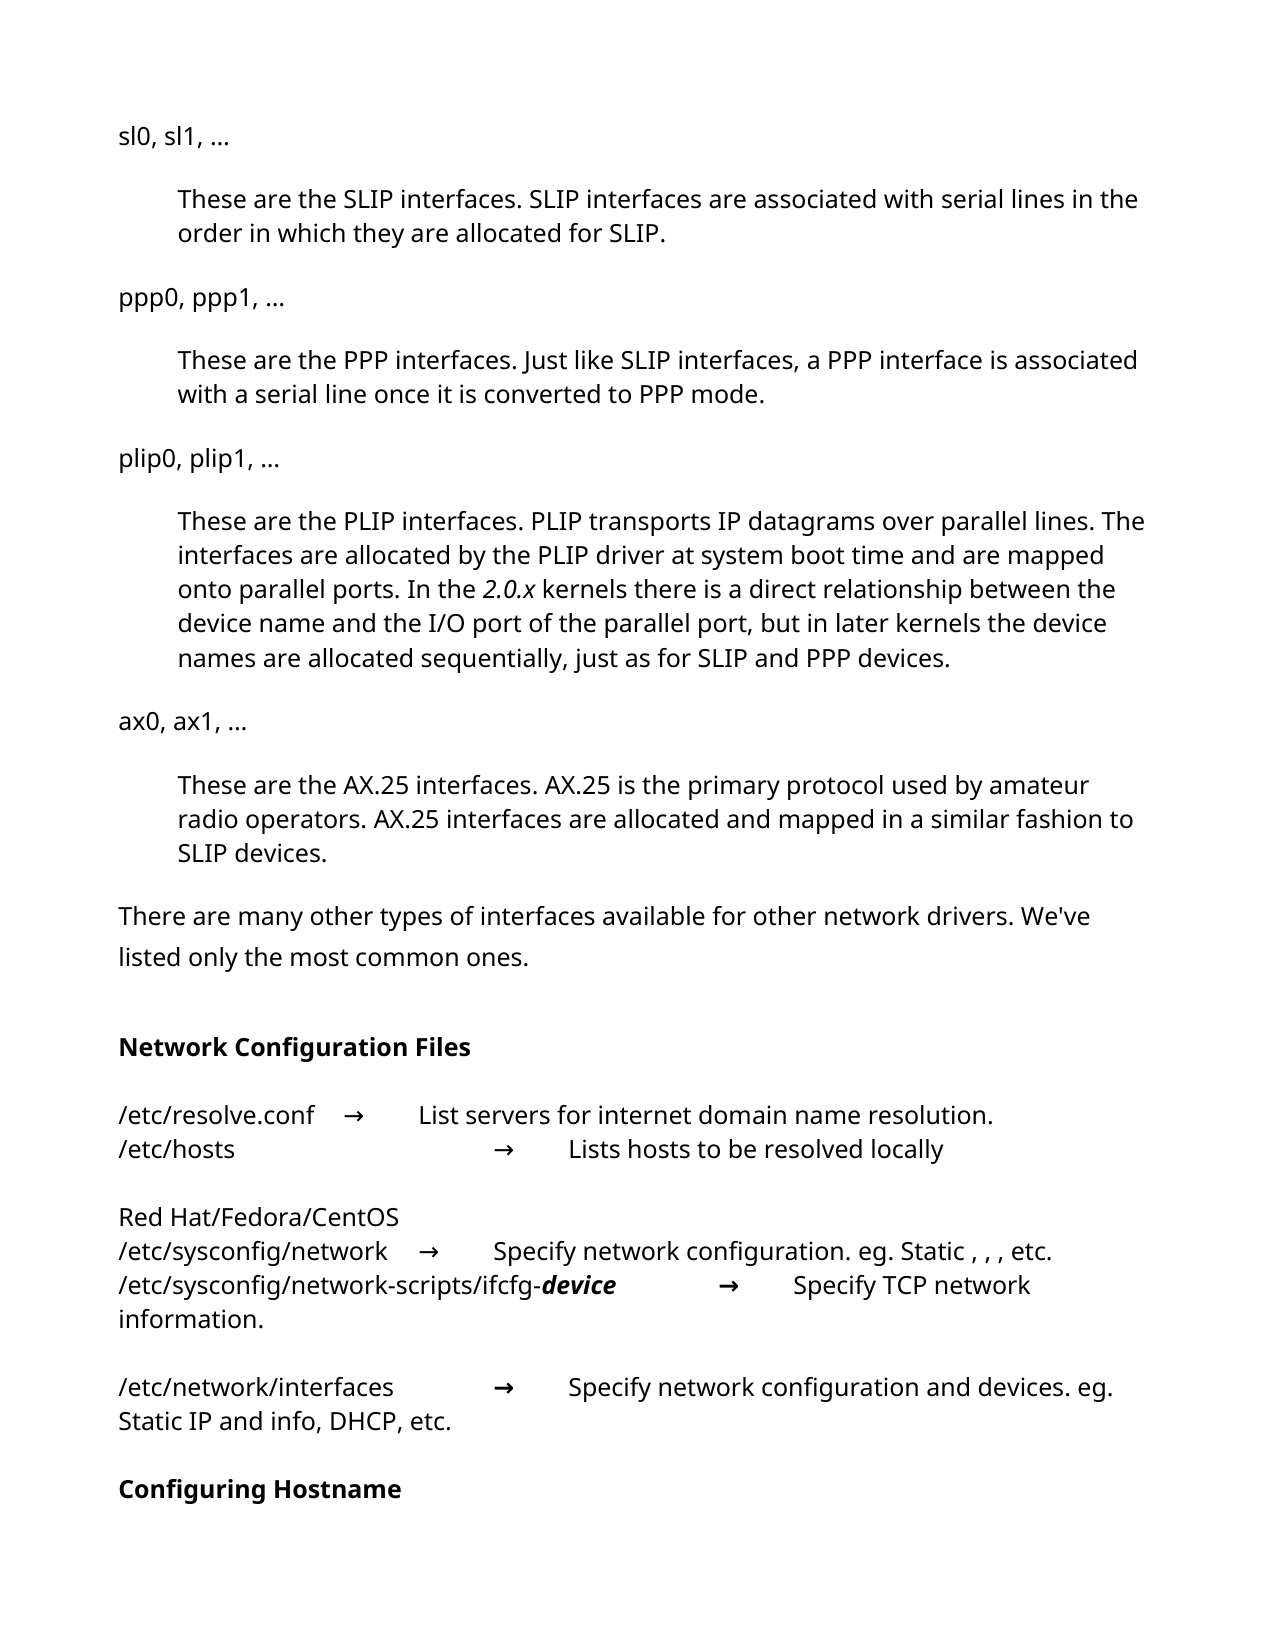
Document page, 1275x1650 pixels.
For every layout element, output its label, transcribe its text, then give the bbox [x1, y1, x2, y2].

text ppp0, ppp1, … [118, 279, 1157, 313]
text Network Configuration Files [118, 1029, 1157, 1063]
text /etc/sysconfig/network-scripts/ifcfg-device → Specify TCP network information. [118, 1268, 1157, 1336]
text sl0, sl1, … [118, 118, 1157, 152]
text plip0, plip1, … [118, 440, 1157, 474]
text /etc/sysconfig/network → Specify network configuration. eg. Static , , , etc. [118, 1234, 1157, 1268]
text /etc/hosts → Lists hosts to be resolved locally [118, 1131, 1157, 1166]
text These are the SLIP interfaces. SLIP interfaces are associated with serial lines in the order in which they are allocated for SLIP. [177, 182, 1157, 250]
text ax0, ax1, … [118, 704, 1157, 738]
text /etc/resolve.conf → List servers for internet domain name resolution. [118, 1097, 1157, 1131]
text These are the AX.25 interfaces. AX.25 is the primary protocol used by amateur radio operators. AX.25 interfaces are allocated and mapped in a similar fashion to SLIP devices. [177, 767, 1157, 869]
text Red Hat/Fedora/CentOS [118, 1199, 1157, 1234]
text Configuring Hostname [118, 1472, 1157, 1506]
text /etc/network/interfaces → Specify network configuration and devices. eg. Static IP and info, DHCP, etc. [118, 1370, 1157, 1438]
text These are the PLIP interfaces. PLIP transports IP datagrams over parallel lines. The interfaces are allocated by the PLIP driver at system boot time and are mapped onto parallel ports. In the 2.0.x kernels there is a direct relationship between the device name and the I/O port of the parallel port, but in later kernels the device names are allocated sequentially, just as for SLIP and PPP devices. [177, 504, 1157, 674]
text There are many other types of interfaces available for other network drivers. We've listed only the most common ones. [118, 899, 1157, 974]
text These are the PPP interfaces. Just like SLIP interfaces, a PPP interface is associated with a serial line once it is converted to PPP mode. [177, 343, 1157, 411]
